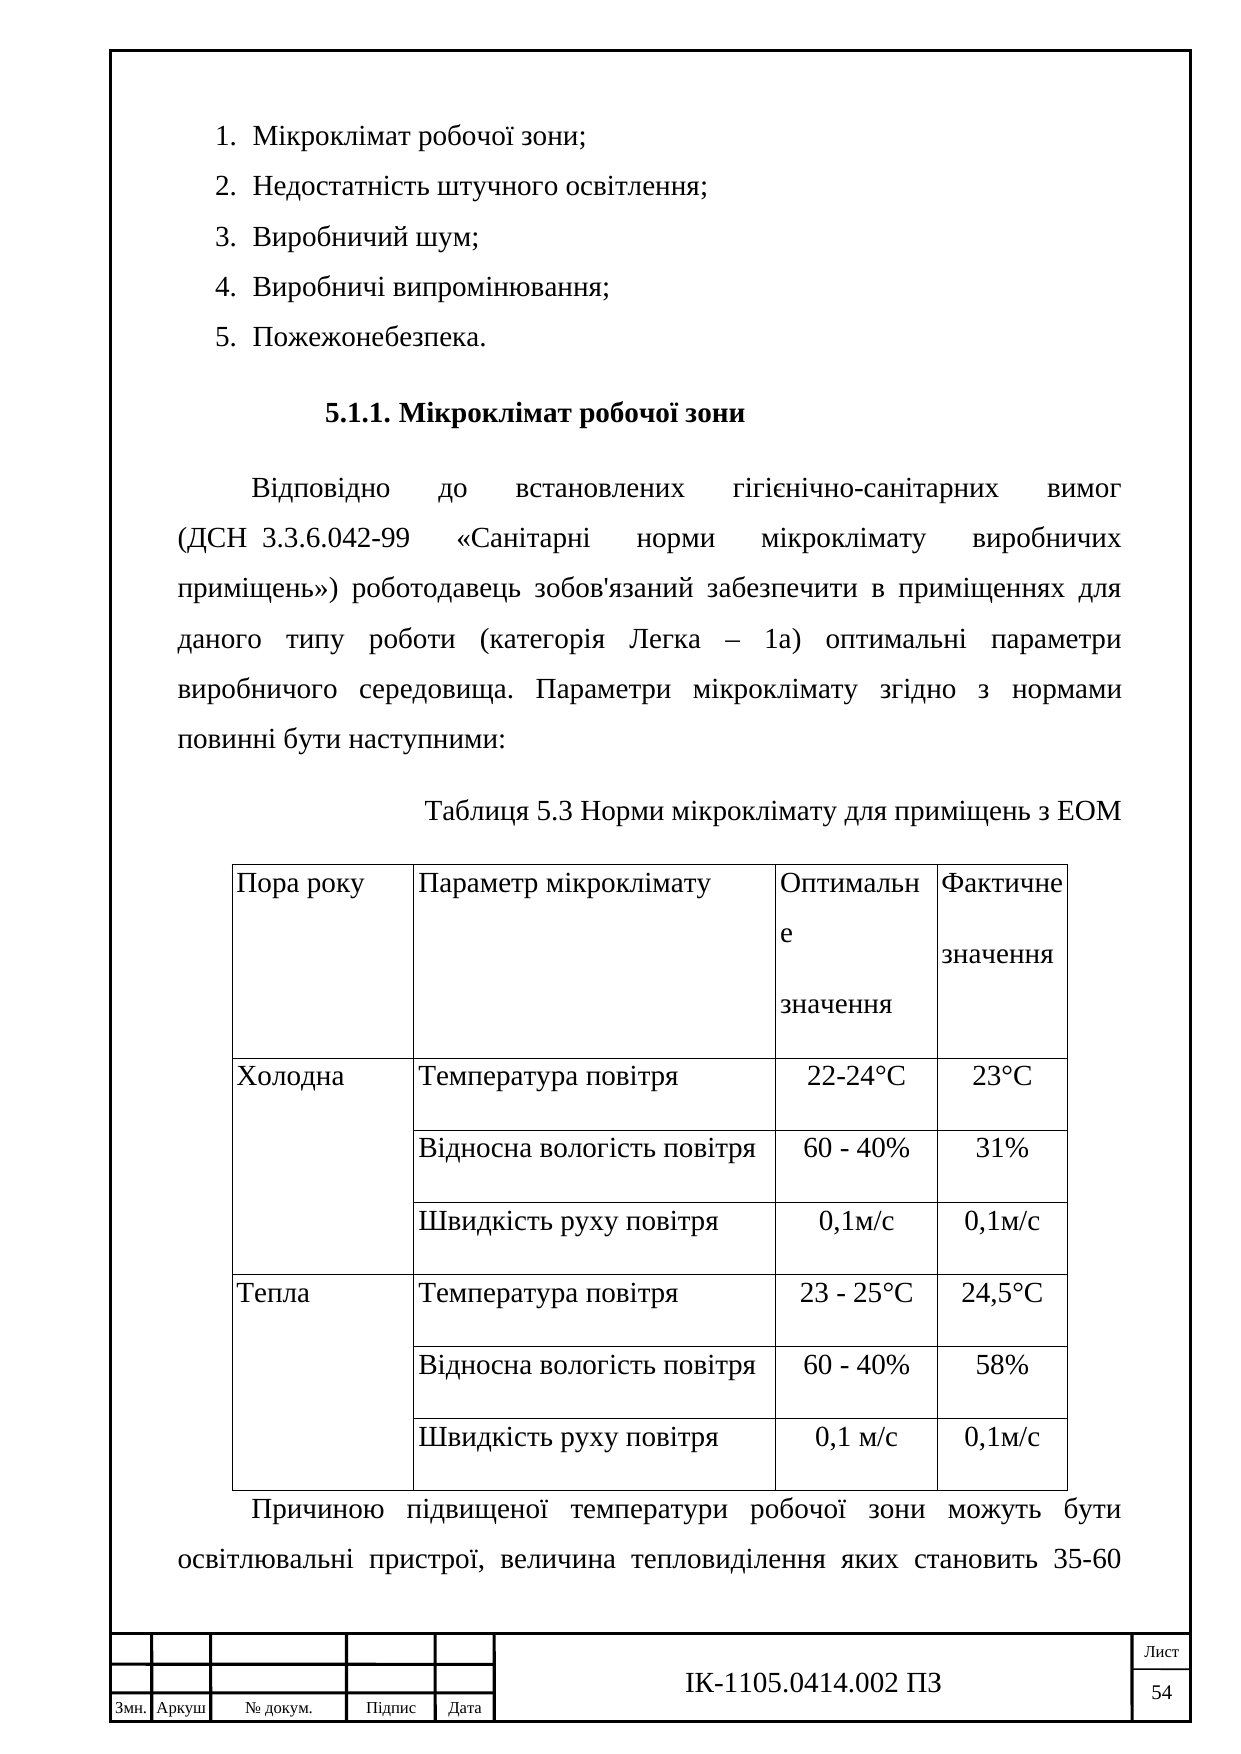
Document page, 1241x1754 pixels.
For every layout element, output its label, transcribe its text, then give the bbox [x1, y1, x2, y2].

list Виробничий шум; [215, 219, 1122, 252]
text Таблиця 5.3 Норми мікроклімату для приміщень з ЕОМ [177, 793, 1122, 826]
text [177, 1491, 1122, 1575]
table_cell 0,1м/с [776, 1203, 937, 1274]
table_cell 60 - 40% [776, 1131, 937, 1202]
list Пожежонебезпека. [215, 319, 1122, 353]
table_cell 0,1м/с [938, 1419, 1067, 1490]
table_cell 22-24°С [776, 1059, 937, 1129]
table_cell Температура повітря [414, 1059, 775, 1129]
table_cell 23°С [938, 1059, 1067, 1129]
table_cell Швидкість руху повітря [414, 1419, 775, 1490]
table_cell Відносна вологість повітря [414, 1347, 775, 1418]
table_cell 31% [938, 1131, 1067, 1202]
table_cell 24,5°С [938, 1275, 1067, 1346]
table_header Пора року [233, 865, 413, 1057]
table_header Оптимальне значення [776, 865, 937, 1057]
subtitle Мікроклімат робочої зони [325, 395, 1122, 428]
table_cell 0,1 м/с [776, 1419, 937, 1490]
text Відповідно до встановлених гігієнічно-санітарних вимог (ДСН_3.3.6.042-99 «Санітарні норми мікроклімату виробничих приміщень») роботодавець зобов'язаний забезпечити в приміщеннях для даного типу роботи (категорія Легка – 1а) оптимальні параметри виробничого середовища. Параметри мікроклімату згідно з нормами повинні бути наступними: [177, 470, 1122, 755]
table_header Фактичне значення [938, 865, 1067, 1057]
table_cell Температура повітря [414, 1275, 775, 1346]
table_cell 58% [938, 1347, 1067, 1418]
list Недостатність штучного освітлення; [215, 168, 1122, 202]
table_cell Відносна вологість повітря [414, 1131, 775, 1202]
list Виробничі випромінювання; [215, 269, 1122, 303]
table_cell Холодна [233, 1059, 413, 1274]
table_cell 60 - 40% [776, 1347, 937, 1418]
table_cell Тепла [233, 1275, 413, 1490]
table_cell 0,1м/с [938, 1203, 1067, 1274]
list Мікроклімат робочої зони; [215, 118, 1122, 152]
table_cell 23 - 25°С [776, 1275, 937, 1346]
table_header Параметр мікроклімату [414, 865, 775, 1057]
table_cell Швидкість руху повітря [414, 1203, 775, 1274]
